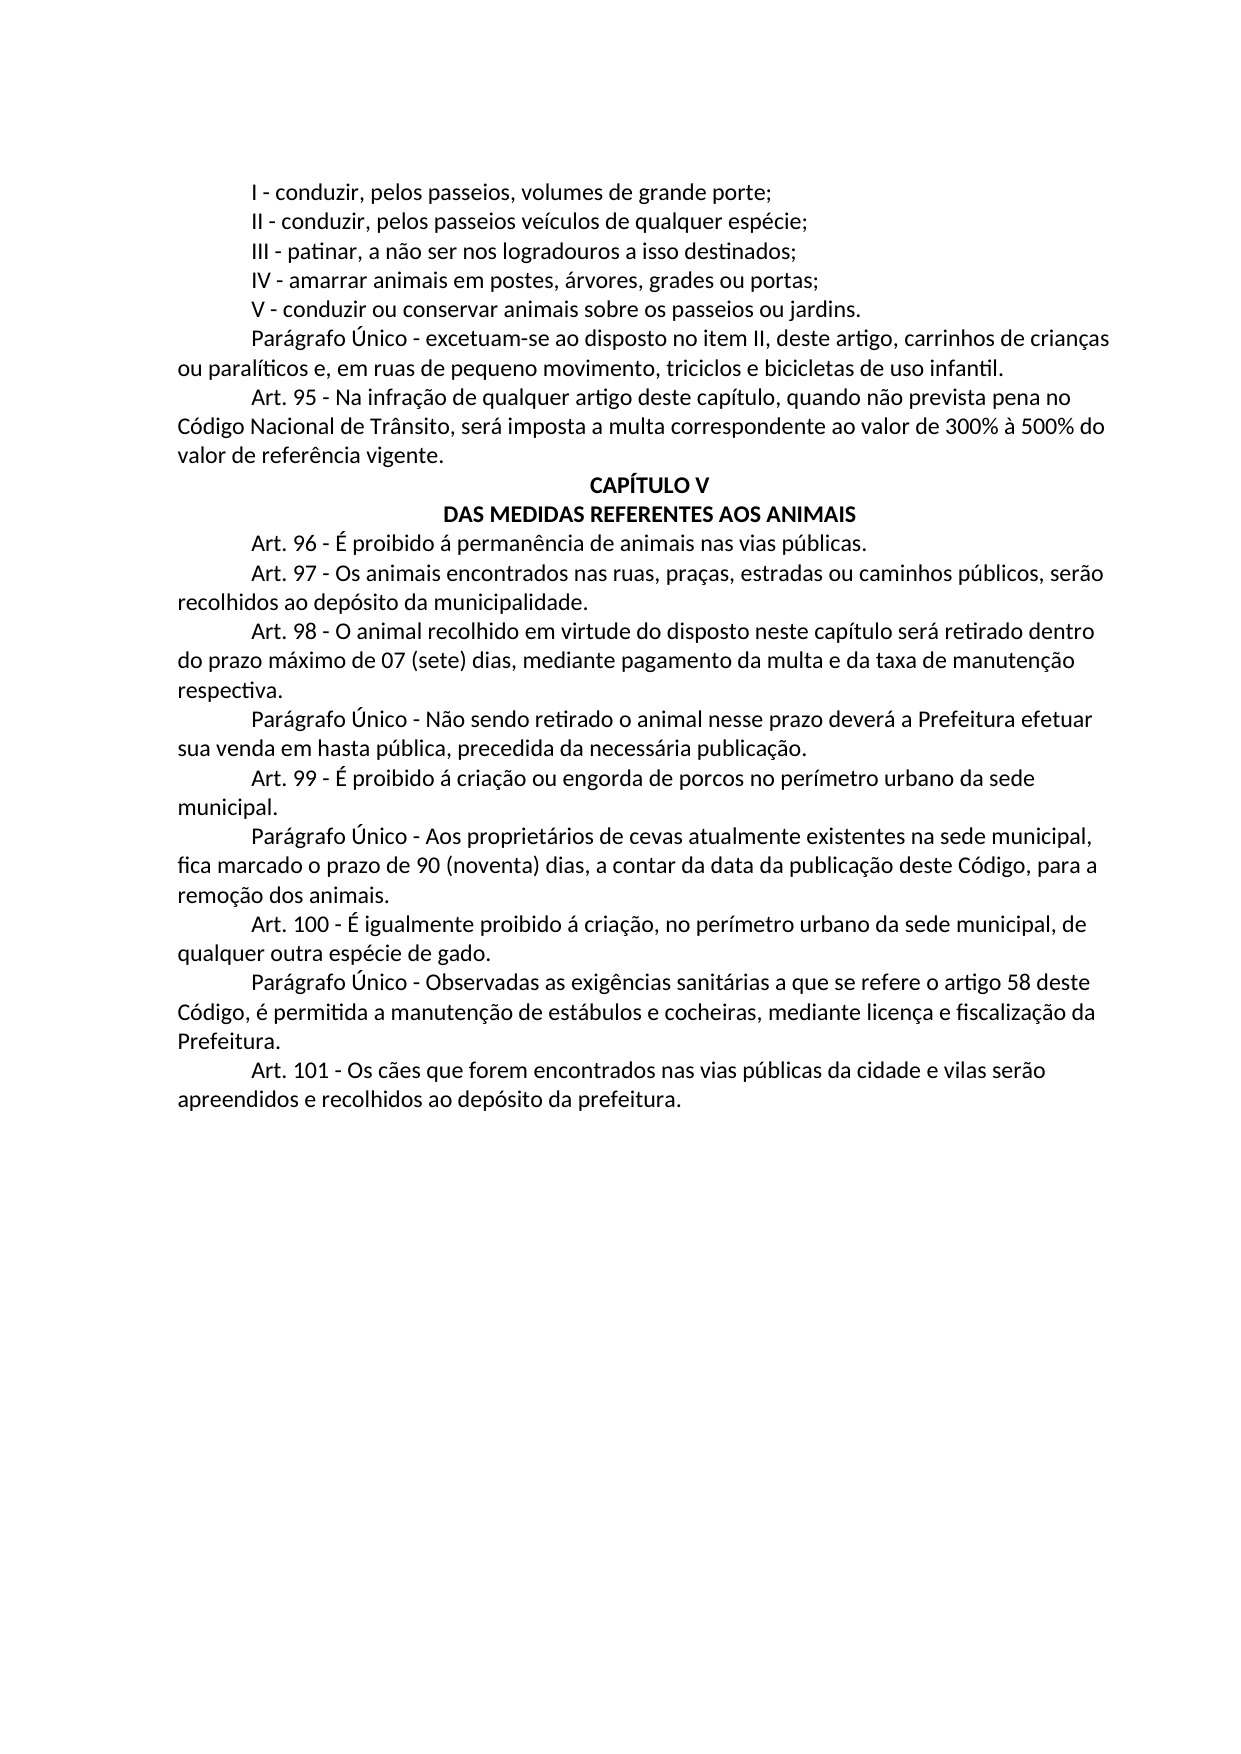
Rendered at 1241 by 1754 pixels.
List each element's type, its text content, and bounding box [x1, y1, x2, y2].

text I - conduzir, pelos passeios, volumes de grande porte; [177, 177, 1122, 206]
text Parágrafo Único - excetuam-se ao disposto no item II, deste artigo, carrinhos de crianças ou paralíticos e, em ruas de pequeno movimento, triciclos e bicicletas de uso infantil. [177, 323, 1122, 382]
text III - patinar, a não ser nos logradouros a isso destinados; [177, 236, 1122, 265]
text Art. 99 - É proibido á criação ou engorda de porcos no perímetro urbano da sede municipal. [177, 763, 1122, 821]
text Parágrafo Único - Observadas as exigências sanitárias a que se refere o artigo 58 deste Código, é permitida a manutenção de estábulos e cocheiras, mediante licença e fiscalização da Prefeitura. [177, 967, 1122, 1055]
text Parágrafo Único - Aos proprietários de cevas atualmente existentes na sede municipal, fica marcado o prazo de 90 (noventa) dias, a contar da data da publicação deste Código, para a remoção dos animais. [177, 821, 1122, 909]
text V - conduzir ou conservar animais sobre os passeios ou jardins. [177, 294, 1122, 323]
text Art. 96 - É proibido á permanência de animais nas vias públicas. [177, 528, 1122, 558]
text Art. 101 - Os cães que forem encontrados nas vias públicas da cidade e vilas serão apreendidos e recolhidos ao depósito da prefeitura. [177, 1055, 1122, 1114]
text Art. 98 - O animal recolhido em virtude do disposto neste capítulo será retirado dentro do prazo máximo de 07 (sete) dias, mediante pagamento da multa e da taxa de manutenção respectiva. [177, 616, 1122, 704]
text IV - amarrar animais em postes, árvores, grades ou portas; [177, 265, 1122, 294]
text CAPÍTULO V [177, 470, 1122, 499]
text Art. 97 - Os animais encontrados nas ruas, praças, estradas ou caminhos públicos, serão recolhidos ao depósito da municipalidade. [177, 558, 1122, 616]
text II - conduzir, pelos passeios veículos de qualquer espécie; [177, 206, 1122, 236]
text DAS MEDIDAS REFERENTES AOS ANIMAIS [177, 499, 1122, 528]
text Parágrafo Único - Não sendo retirado o animal nesse prazo deverá a Prefeitura efetuar sua venda em hasta pública, precedida da necessária publicação. [177, 704, 1122, 763]
text Art. 100 - É igualmente proibido á criação, no perímetro urbano da sede municipal, de qualquer outra espécie de gado. [177, 909, 1122, 967]
text Art. 95 - Na infração de qualquer artigo deste capítulo, quando não prevista pena no Código Nacional de Trânsito, será imposta a multa correspondente ao valor de 300% à 500% do valor de referência vigente. [177, 382, 1122, 470]
